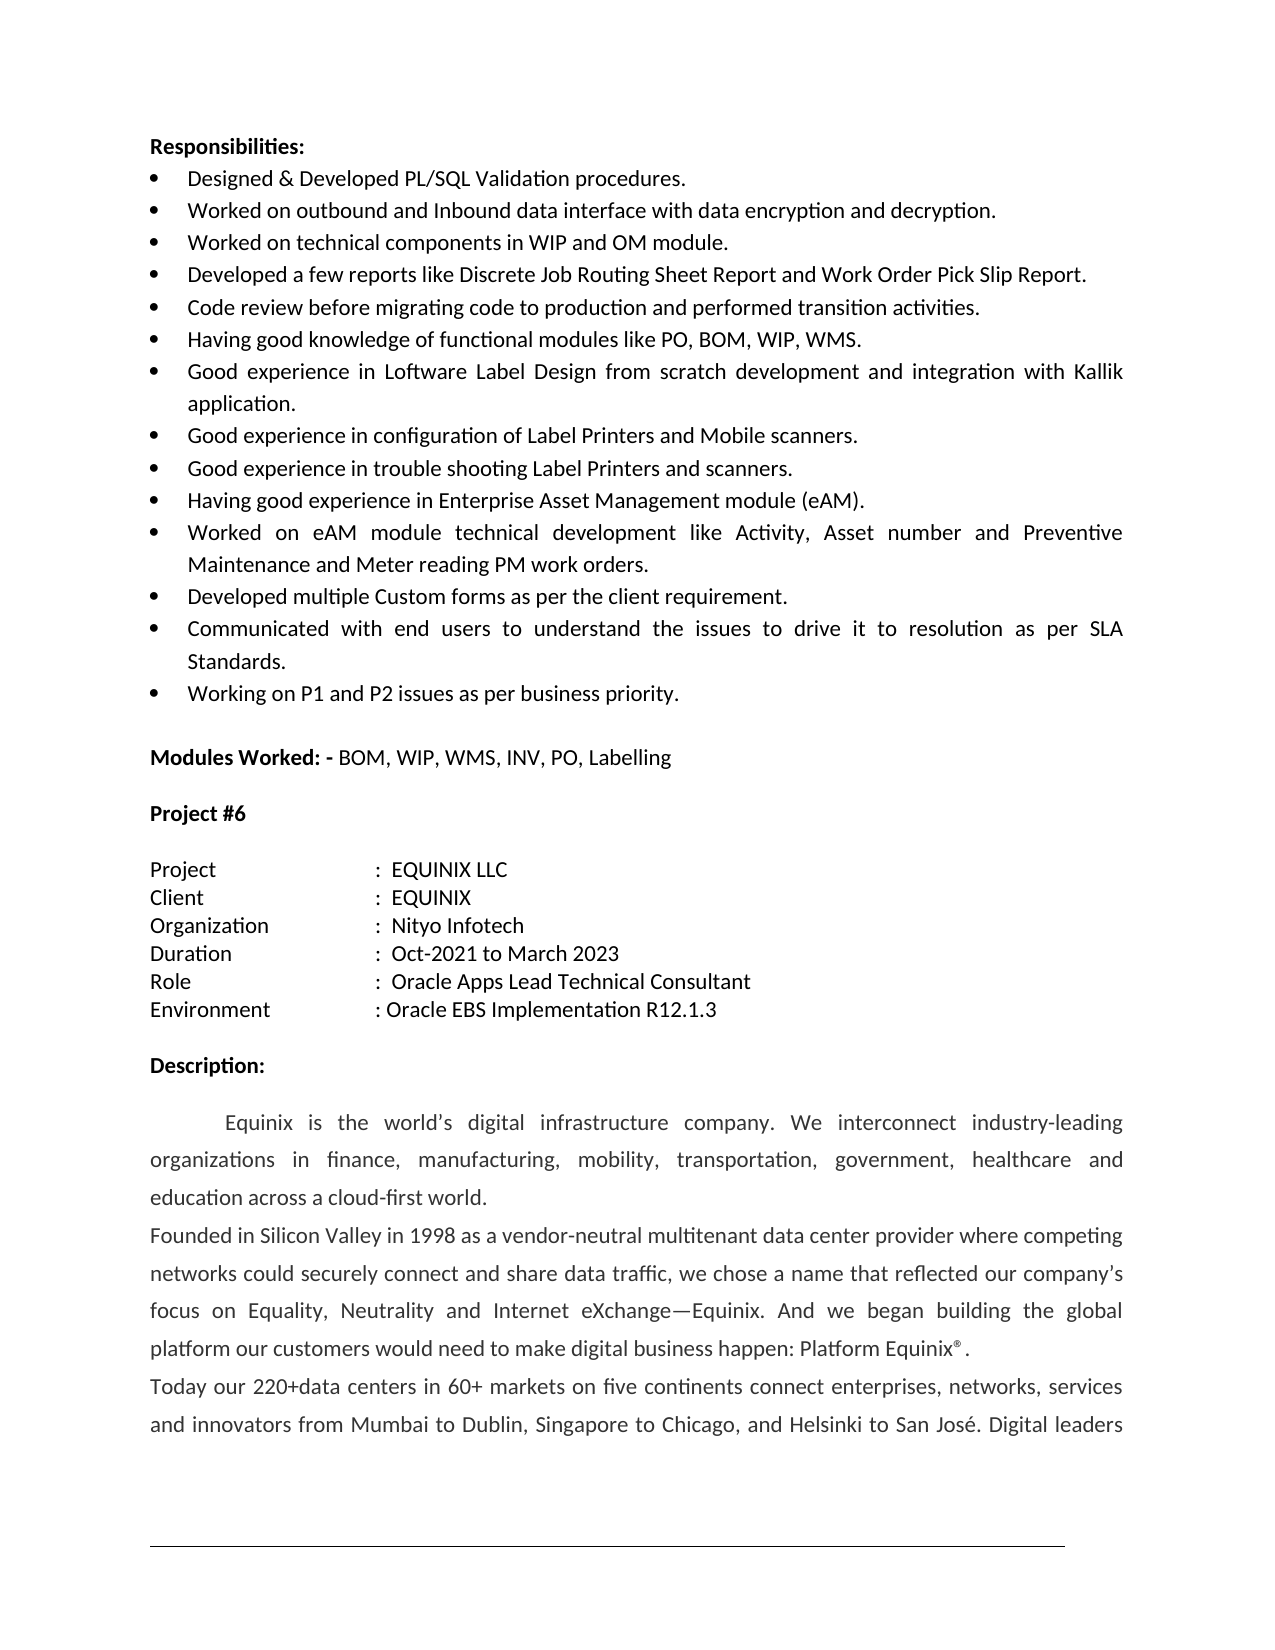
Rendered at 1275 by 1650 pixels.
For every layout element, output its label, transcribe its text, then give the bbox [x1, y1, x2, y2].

text Organization : Nityo Infotech [150, 911, 1125, 939]
text Developed a few reports like Discrete Job Routing Sheet Report and Work Order Pick Slip Report. [150, 261, 1125, 288]
text Having good knowledge of functional modules like PO, BOM, WIP, WMS. [150, 325, 1125, 353]
text Having good experience in Enterprise Asset Management module (eAM). [150, 486, 1125, 514]
text Duration : Oct-2021 to March 2023 [150, 939, 1125, 967]
text Communicated with end users to understand the issues to drive it to resolution as per SLA Standards. [150, 614, 1125, 675]
text Good experience in trouble shooting Label Printers and scanners. [150, 454, 1125, 482]
text Code review before migrating code to production and performed transition activities. [150, 293, 1125, 321]
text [150, 1372, 1125, 1438]
text Description: [150, 1052, 1125, 1079]
text Responsibilities: [150, 132, 1125, 160]
list Modules Worked: - BOM, WIP, WMS, INV, PO, Labelling [150, 743, 1125, 771]
text Worked on technical components in WIP and OM module. [150, 228, 1125, 256]
text Working on P1 and P2 issues as per business priority. [150, 679, 1125, 707]
text Developed multiple Custom forms as per the client requirement. [150, 582, 1125, 610]
text Worked on outbound and Inbound data interface with data encryption and decryption. [150, 196, 1125, 224]
text Project : EQUINIX LLC [150, 855, 1125, 883]
text Equinix is the world’s digital infrastructure company. We interconnect industry-leading organizations in finance, manufacturing, mobility, transportation, government, healthcare and education across a cloud-first world. [150, 1108, 1125, 1211]
text Worked on eAM module technical development like Activity, Asset number and Preventive Maintenance and Meter reading PM work orders. [150, 518, 1125, 578]
text Project #6 [150, 799, 1125, 827]
text Role : Oracle Apps Lead Technical Consultant [150, 967, 1125, 996]
text Client : EQUINIX [150, 883, 1125, 911]
text Environment : Oracle EBS Implementation R12.1.3 [150, 996, 1125, 1023]
text Good experience in configuration of Label Printers and Mobile scanners. [150, 421, 1125, 449]
text Good experience in Loftware Label Design from scratch development and integration with Kallik application. [150, 357, 1125, 417]
text Designed & Developed PL/SQL Validation procedures. [150, 164, 1125, 192]
text Founded in Silicon Valley in 1998 as a vendor-neutral multitenant data center provider where competing networks could securely connect and share data traffic, we chose a name that reflected our company’s focus on Equality, Neutrality and Internet eXchange—Equinix. And we began building the global platform our customers would need to make digital business happen: Platform Equinix®. [150, 1221, 1125, 1362]
